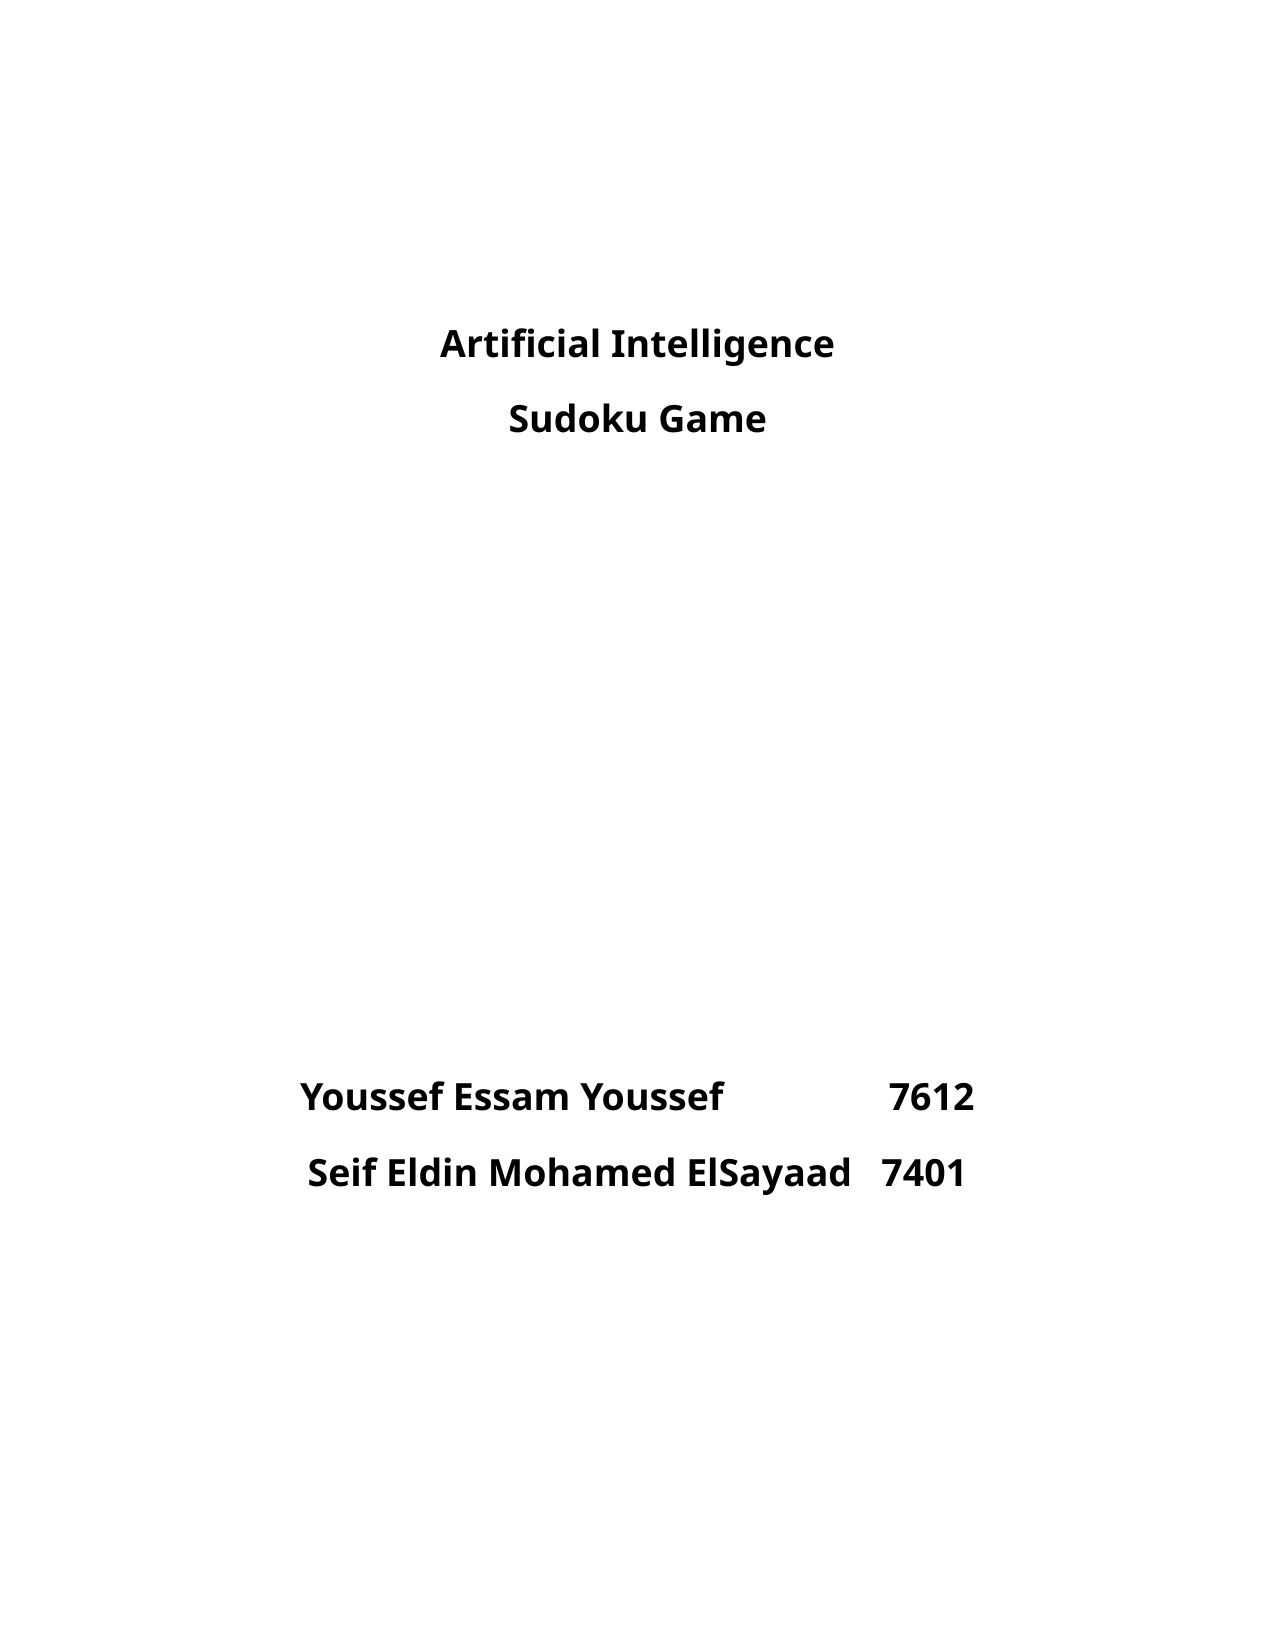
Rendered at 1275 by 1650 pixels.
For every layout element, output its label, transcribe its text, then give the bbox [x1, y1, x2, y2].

text Artificial Intelligence [150, 317, 1125, 368]
text Seif Eldin Mohamed ElSayaad 7401 [150, 1146, 1125, 1197]
text Youssef Essam Youssef 7612 [150, 1071, 1125, 1122]
text Sudoku Game [150, 393, 1125, 444]
